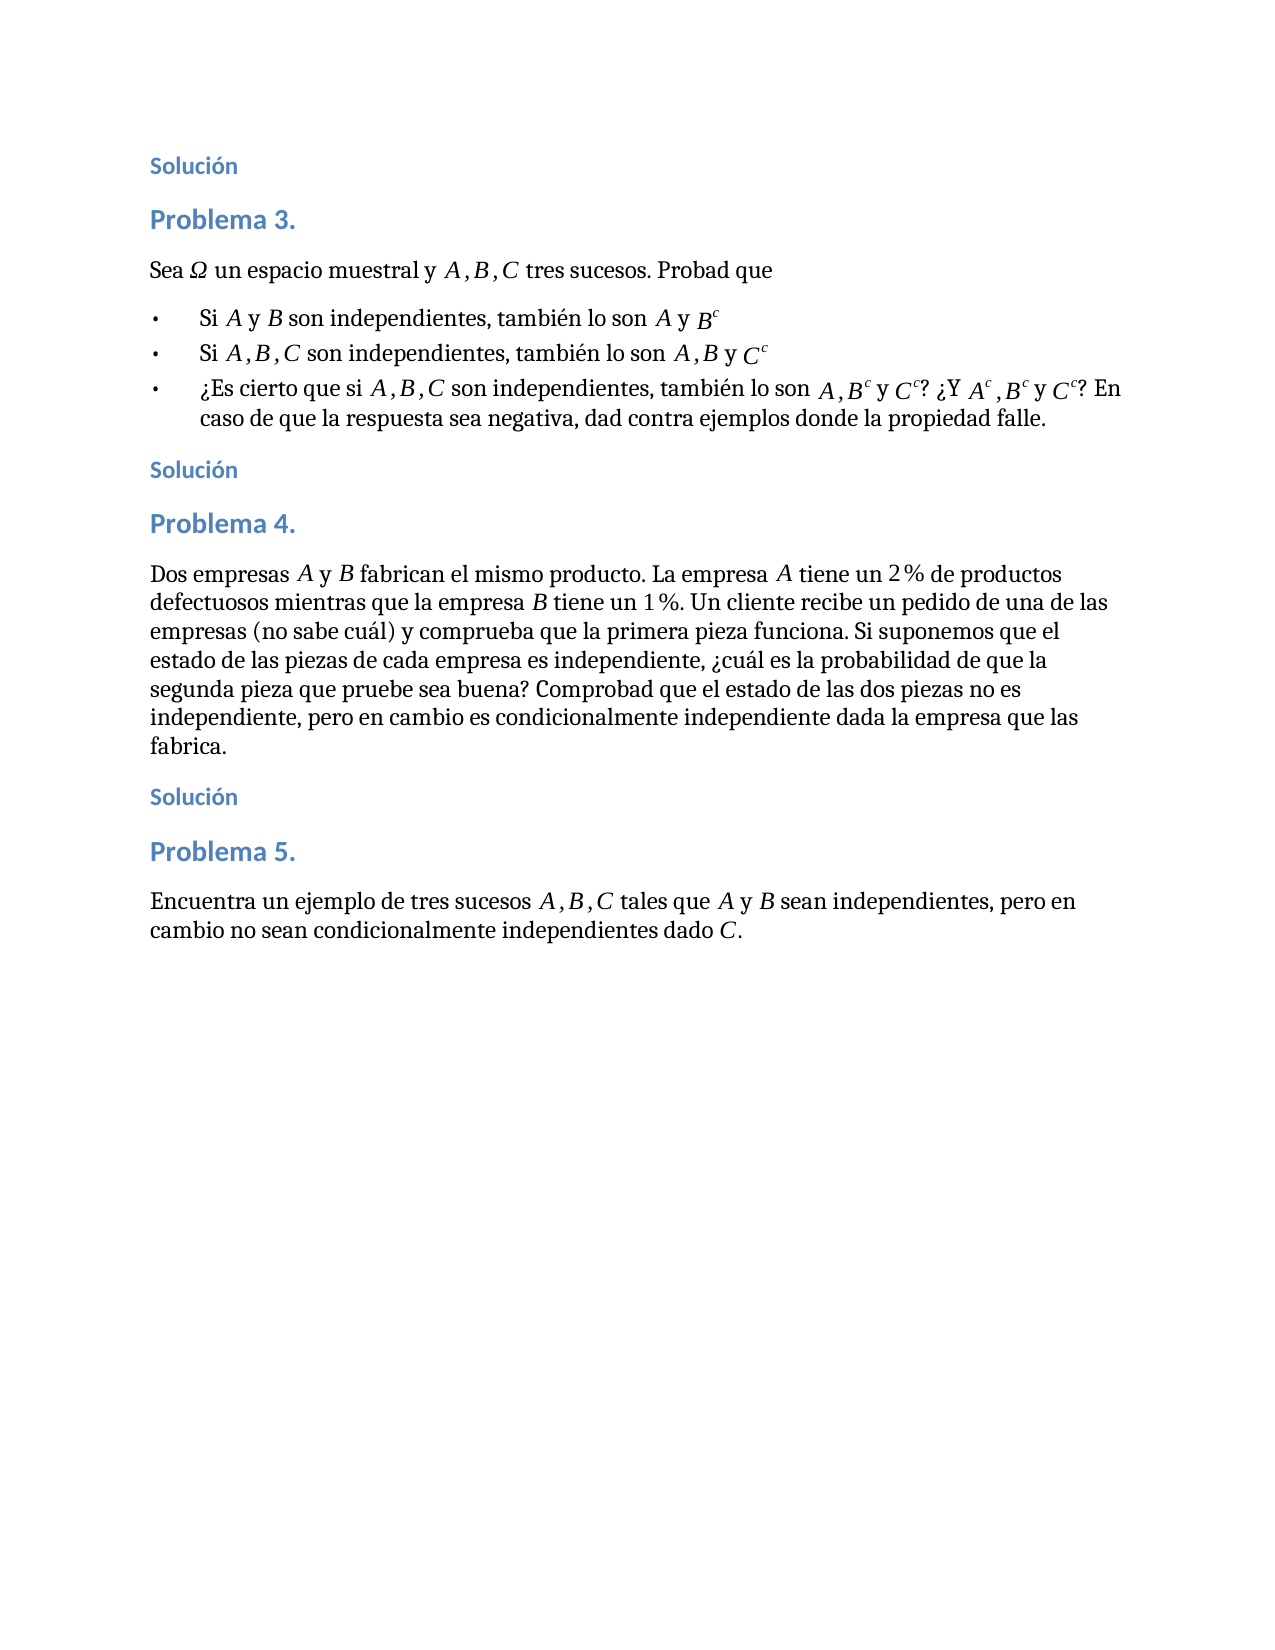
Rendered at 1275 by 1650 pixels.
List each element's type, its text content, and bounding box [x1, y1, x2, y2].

list ¿Es cierto que si son independientes, también lo son y ? ¿Y y ? En caso de que la respuesta sea negativa, dad contra ejemplos donde la propiedad falle. [150, 373, 1125, 433]
subtitle Solución [150, 782, 1125, 812]
text Dos empresas y fabrican el mismo producto. La empresa tiene un de productos defectuosos mientras que la empresa tiene un . Un cliente recibe un pedido de una de las empresas (no sabe cuál) y comprueba que la primera pieza funciona. Si suponemos que el estado de las piezas de cada empresa es independiente, ¿cuál es la probabilidad de que la segunda pieza que pruebe sea buena? Comprobad que el estado de las dos piezas no es independiente, pero en cambio es condicionalmente independiente dada la empresa que las fabrica. [150, 559, 1125, 761]
text Sea un espacio muestral y tres sucesos. Probad que [150, 256, 1125, 284]
subtitle Problema 5. [150, 833, 1125, 868]
list Si son independientes, también lo son y [150, 338, 1125, 369]
subtitle Problema 3. [150, 201, 1125, 237]
text Encuentra un ejemplo de tres sucesos tales que y sean independientes, pero en cambio no sean condicionalmente independientes dado . [150, 887, 1125, 945]
subtitle Solución [150, 454, 1125, 484]
list Si y son independientes, también lo son y [150, 303, 1125, 334]
subtitle Solución [150, 150, 1125, 181]
subtitle Problema 4. [150, 505, 1125, 541]
